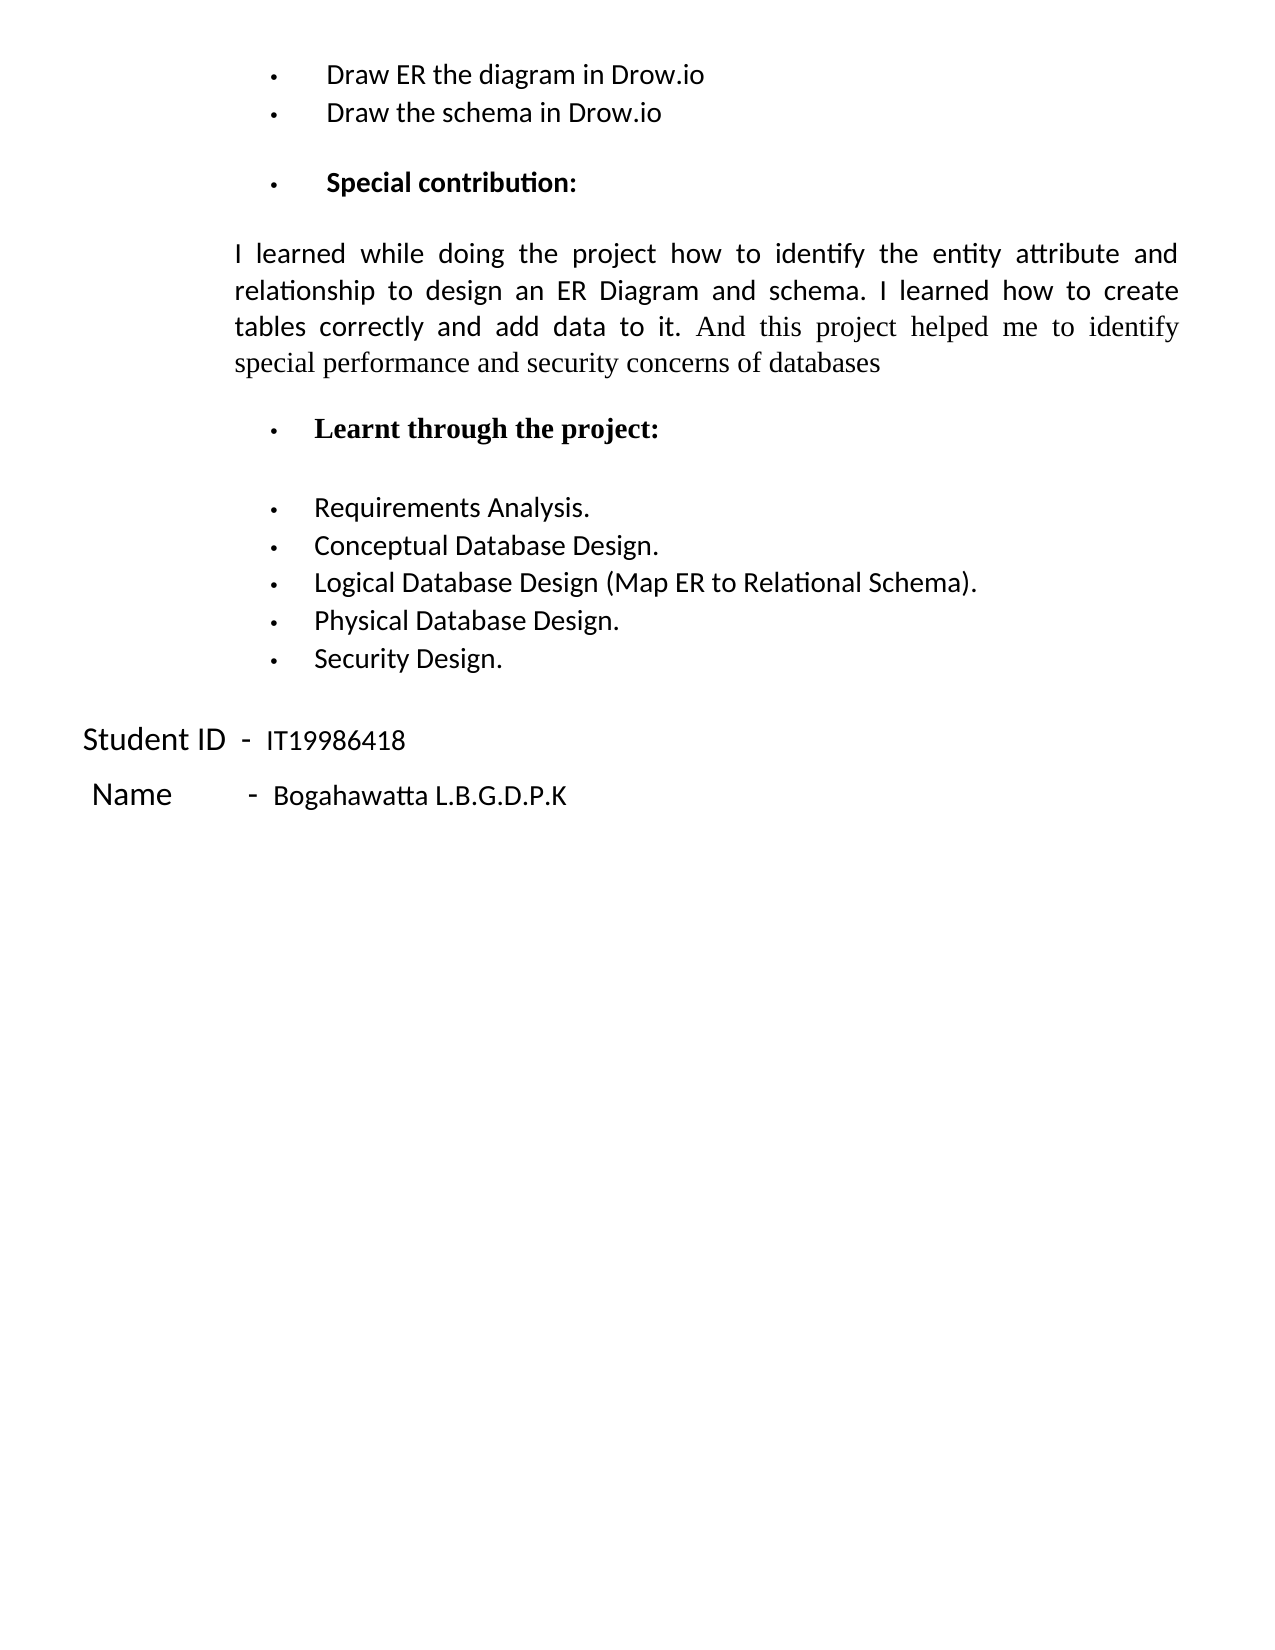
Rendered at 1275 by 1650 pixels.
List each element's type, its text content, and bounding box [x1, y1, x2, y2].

list Draw the schema in Drow.io [270, 94, 1189, 130]
text Student ID - IT19986418 [83, 718, 1197, 759]
list Learnt through the project: [270, 412, 1189, 445]
list Security Design. [270, 640, 1189, 676]
text Name - Bogahawatta L.B.G.D.P.K [84, 772, 1189, 813]
list Requirements Analysis. [270, 489, 1189, 524]
list Special contribution: [270, 164, 1189, 200]
list Draw ER the diagram in Drow.io [270, 56, 1189, 92]
list Physical Database Design. [270, 602, 1189, 638]
list Logical Database Design (Map ER to Relational Schema). [270, 564, 1189, 600]
list Conceptual Database Design. [270, 527, 1189, 562]
text I learned while doing the project how to identify the entity attribute and relationship to design an ER Diagram and schema. I learned how to create tables correctly and add data to it. And this project helped me to identify special performance and security concerns of databases [234, 235, 1180, 379]
